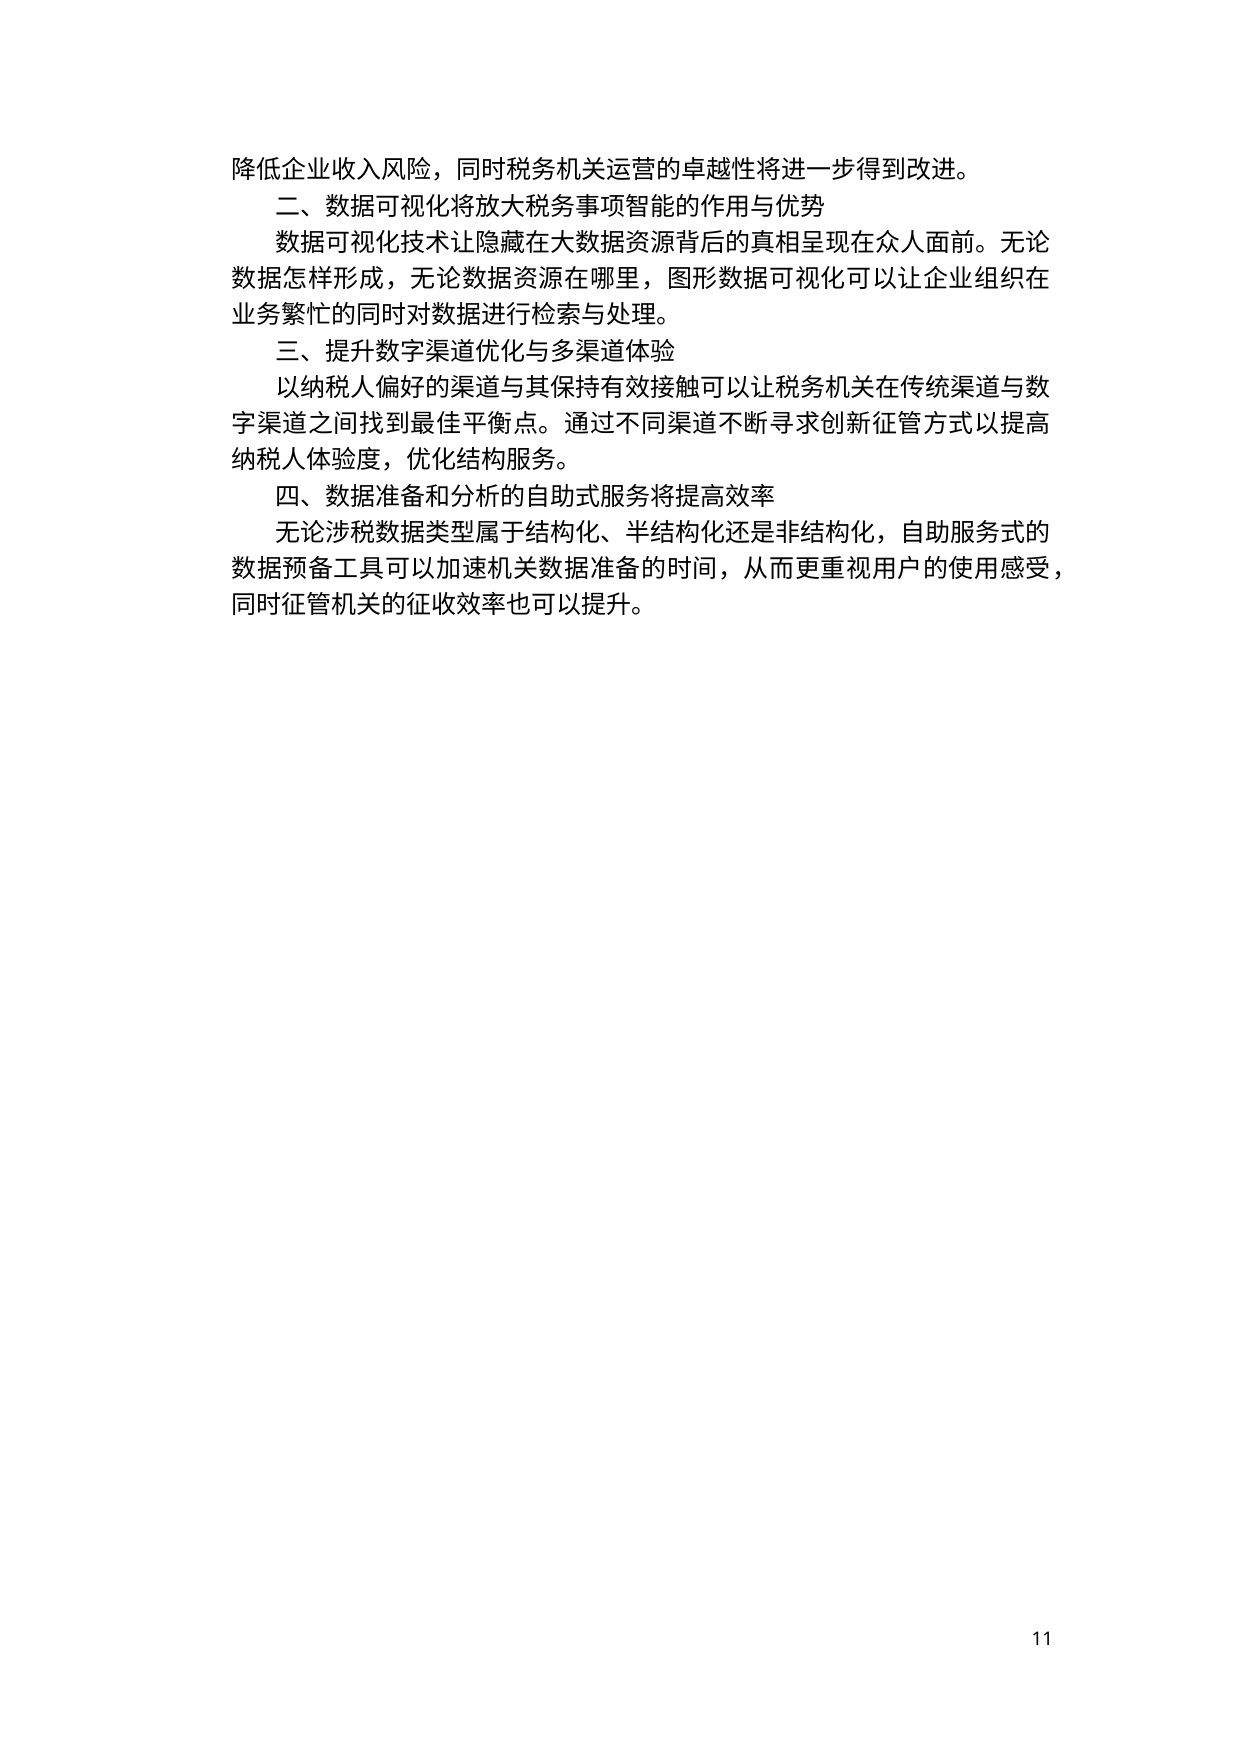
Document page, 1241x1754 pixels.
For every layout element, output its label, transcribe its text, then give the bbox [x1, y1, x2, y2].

text 无论涉税数据类型属于结构化、半结构化还是非结构化，自助服务式的数据预备工具可以加速机关数据准备的时间，从而更重视用户的使用感受，同时征管机关的征收效率也可以提升。 [231, 512, 1053, 621]
text 三、提升数字渠道优化与多渠道体验 [231, 331, 1053, 367]
text 以纳税人偏好的渠道与其保持有效接触可以让税务机关在传统渠道与数字渠道之间找到最佳平衡点。通过不同渠道不断寻求创新征管方式以提高纳税人体验度，优化结构服务。 [231, 367, 1053, 476]
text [231, 150, 1053, 186]
text 二、数据可视化将放大税务事项智能的作用与优势 [231, 186, 1053, 222]
text 数据可视化技术让隐藏在大数据资源背后的真相呈现在众人面前。无论数据怎样形成，无论数据资源在哪里，图形数据可视化可以让企业组织在业务繁忙的同时对数据进行检索与处理。 [231, 222, 1053, 331]
text 四、数据准备和分析的自助式服务将提高效率 [231, 476, 1053, 512]
